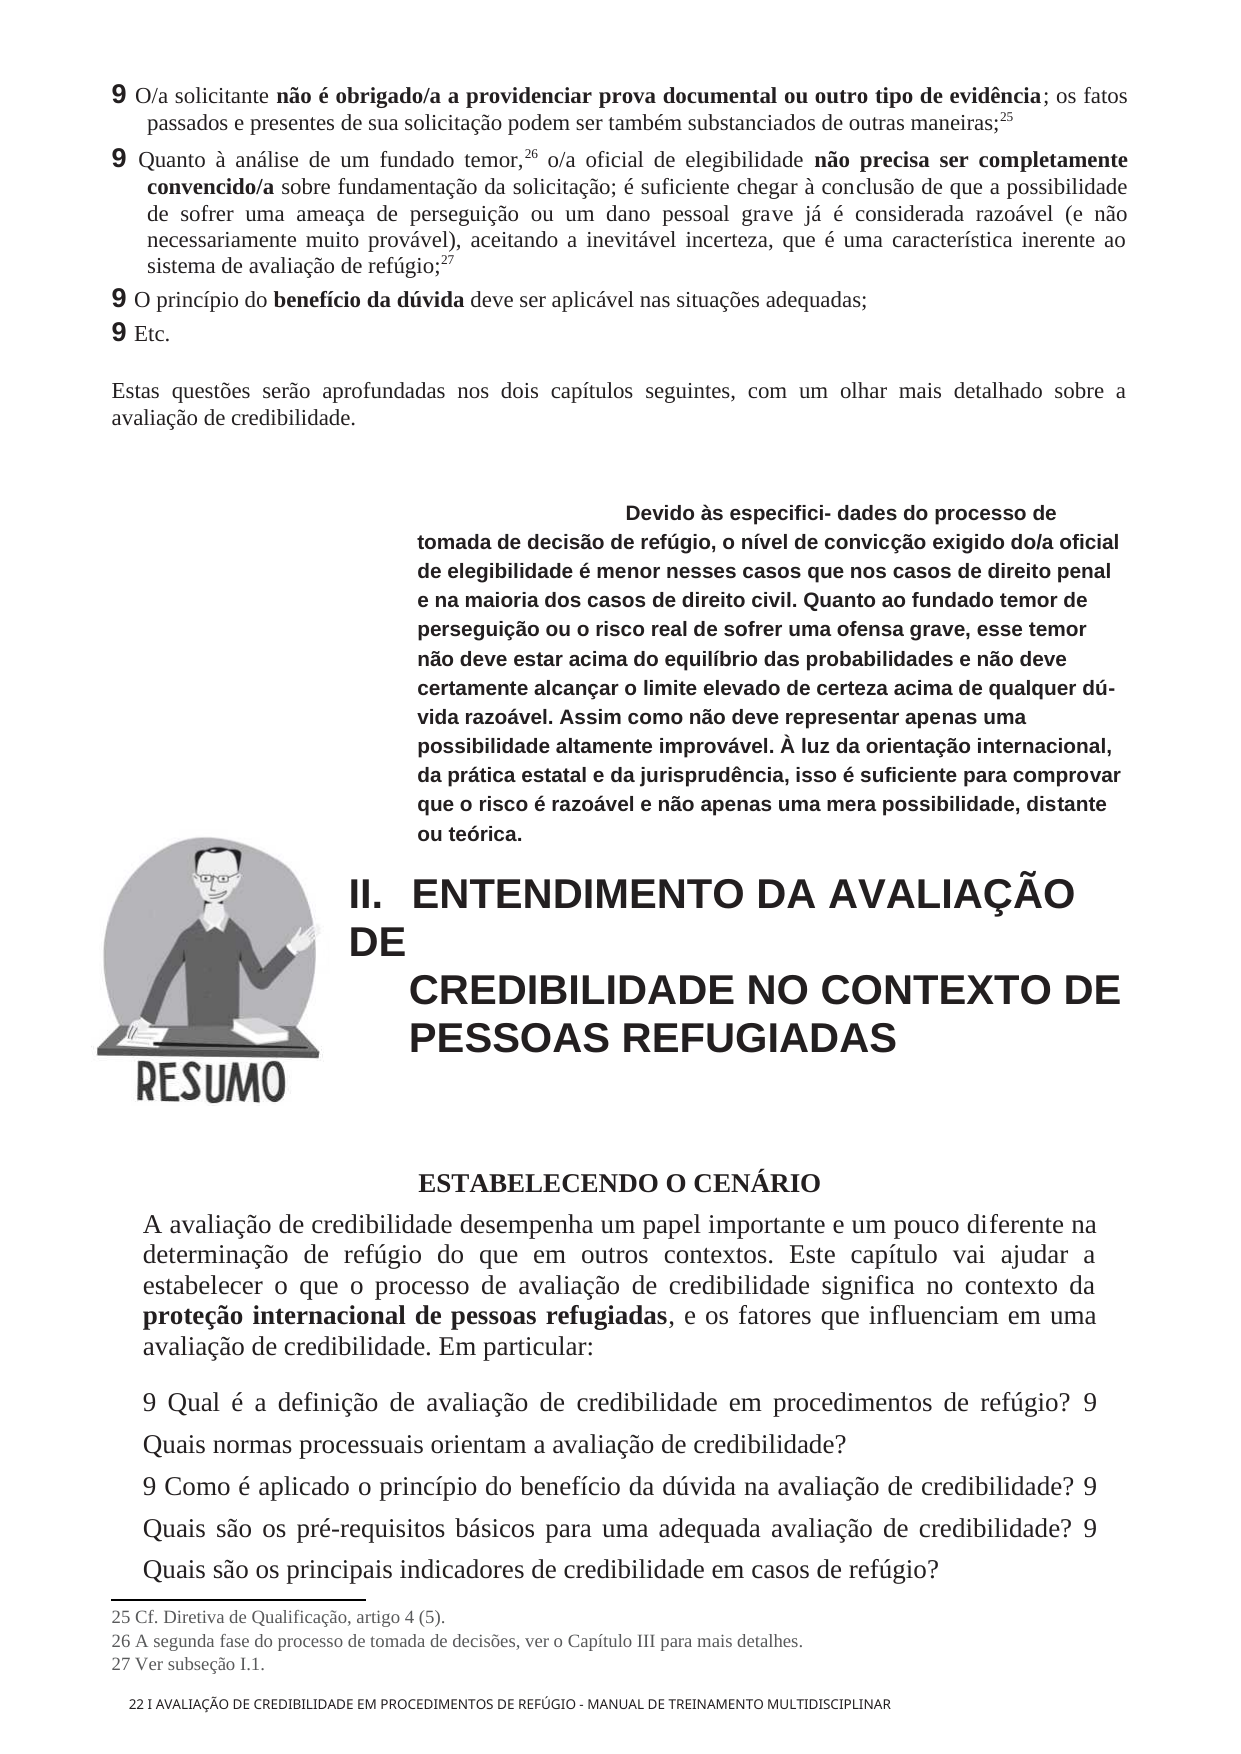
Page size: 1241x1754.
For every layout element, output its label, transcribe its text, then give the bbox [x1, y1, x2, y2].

text Devido às especifici- dades do processo de tomada de decisão de refúgio, o nível de convicção exigido do/a oficial de elegibilidade é menor nesses casos que nos casos de direito penal e na maioria dos casos de direito civil. Quanto ao fundado temor de perseguição ou o risco real de sofrer uma ofensa grave, esse temor não deve estar acima do equilíbrio das probabilidades e não deve certamente alcançar o limite elevado de certeza acima de qualquer dúvida razoável. Assim como não deve representar apenas uma possibilidade altamente improvável. À luz da orientação internacional, da prática estatal e da jurisprudência, isso é suficiente para comprovar que o risco é razoável e não apenas uma mera possibilidade, distante ou teórica. [330, 501, 1128, 845]
text CREDIBILIDADE NO CONTEXTO DE PESSOAS REFUGIADAS [330, 965, 1128, 1061]
list ENTENDIMENTO DA AVALIAÇÃO DE [330, 869, 1128, 965]
text A avaliação de credibilidade desempenha um papel importante e um pouco diferente na determinação de refúgio do que em outros contextos. Este capítulo vai ajudar a estabelecer o que o processo de avaliação de credibilidade significa no contexto da proteção internacional de pessoas refugiadas, e os fatores que influenciam em uma avaliação de credibilidade. Em particular: [143, 1209, 1097, 1361]
text 9 O princípio do benefício da dúvida deve ser aplicável nas situações adequadas; [111, 285, 1128, 313]
picture [75, 501, 330, 1106]
text 9 Qual é a definição de avaliação de credibilidade em procedimentos de refúgio? 9 Quais normas processuais orientam a avaliação de credibilidade? [143, 1386, 1097, 1459]
text 9 O/a solicitante não é obrigado/a a providenciar prova documental ou outro tipo de evidência; os fatos passados e presentes de sua solicitação podem ser também substanciados de outras maneiras; [111, 78, 1128, 136]
text Estas questões serão aprofundadas nos dois capítulos seguintes, com um olhar mais detalhado sobre a avaliação de credibilidade. [111, 377, 1128, 431]
text 9 Quanto à análise de um fundado temor, o/a oficial de elegibilidade não precisa ser completamente convencido/a sobre fundamentação da solicitação; é suficiente chegar à conclusão de que a possibilidade de sofrer uma ameaça de perseguição ou um dano pessoal grave já é considerada razoável (e não necessariamente muito provável), aceitando a inevitável incerteza, que é uma característica inerente ao sistema de avaliação de refúgio; [111, 142, 1128, 279]
text 9 Como é aplicado o princípio do benefício da dúvida na avaliação de credibilidade? 9 Quais são os pré-requisitos básicos para uma adequada avaliação de credibilidade? 9 Quais são os principais indicadores de credibilidade em casos de refúgio? [143, 1470, 1097, 1585]
text ESTABELECENDO O CENÁRIO [111, 1167, 1128, 1198]
text 9 Etc. [111, 319, 1128, 347]
